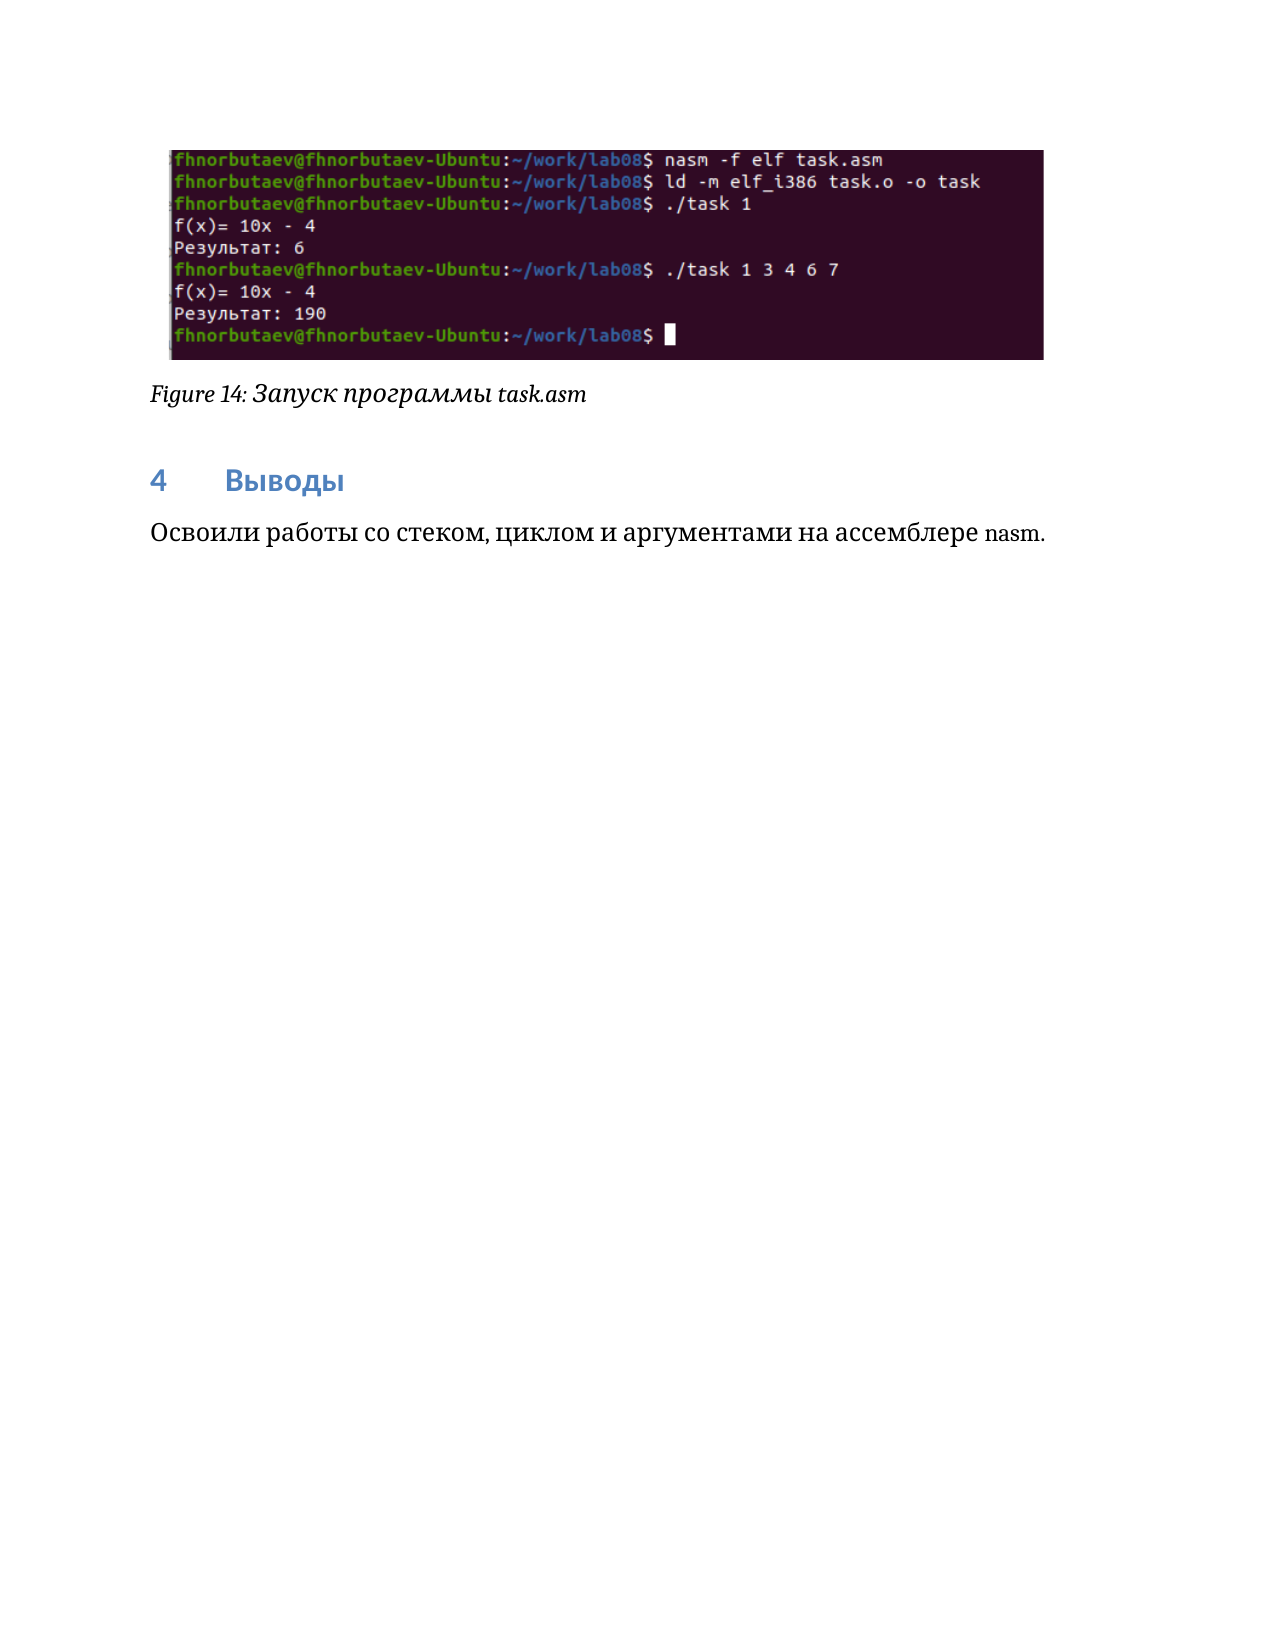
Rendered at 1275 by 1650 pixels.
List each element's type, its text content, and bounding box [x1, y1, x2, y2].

subtitle 4 Выводы [150, 459, 1125, 500]
picture [168, 150, 1044, 360]
text Figure 14: Запуск программы task.asm [150, 380, 1125, 409]
text Освоили работы со стеком, циклом и аргументами на ассемблере nasm. [150, 518, 1125, 547]
